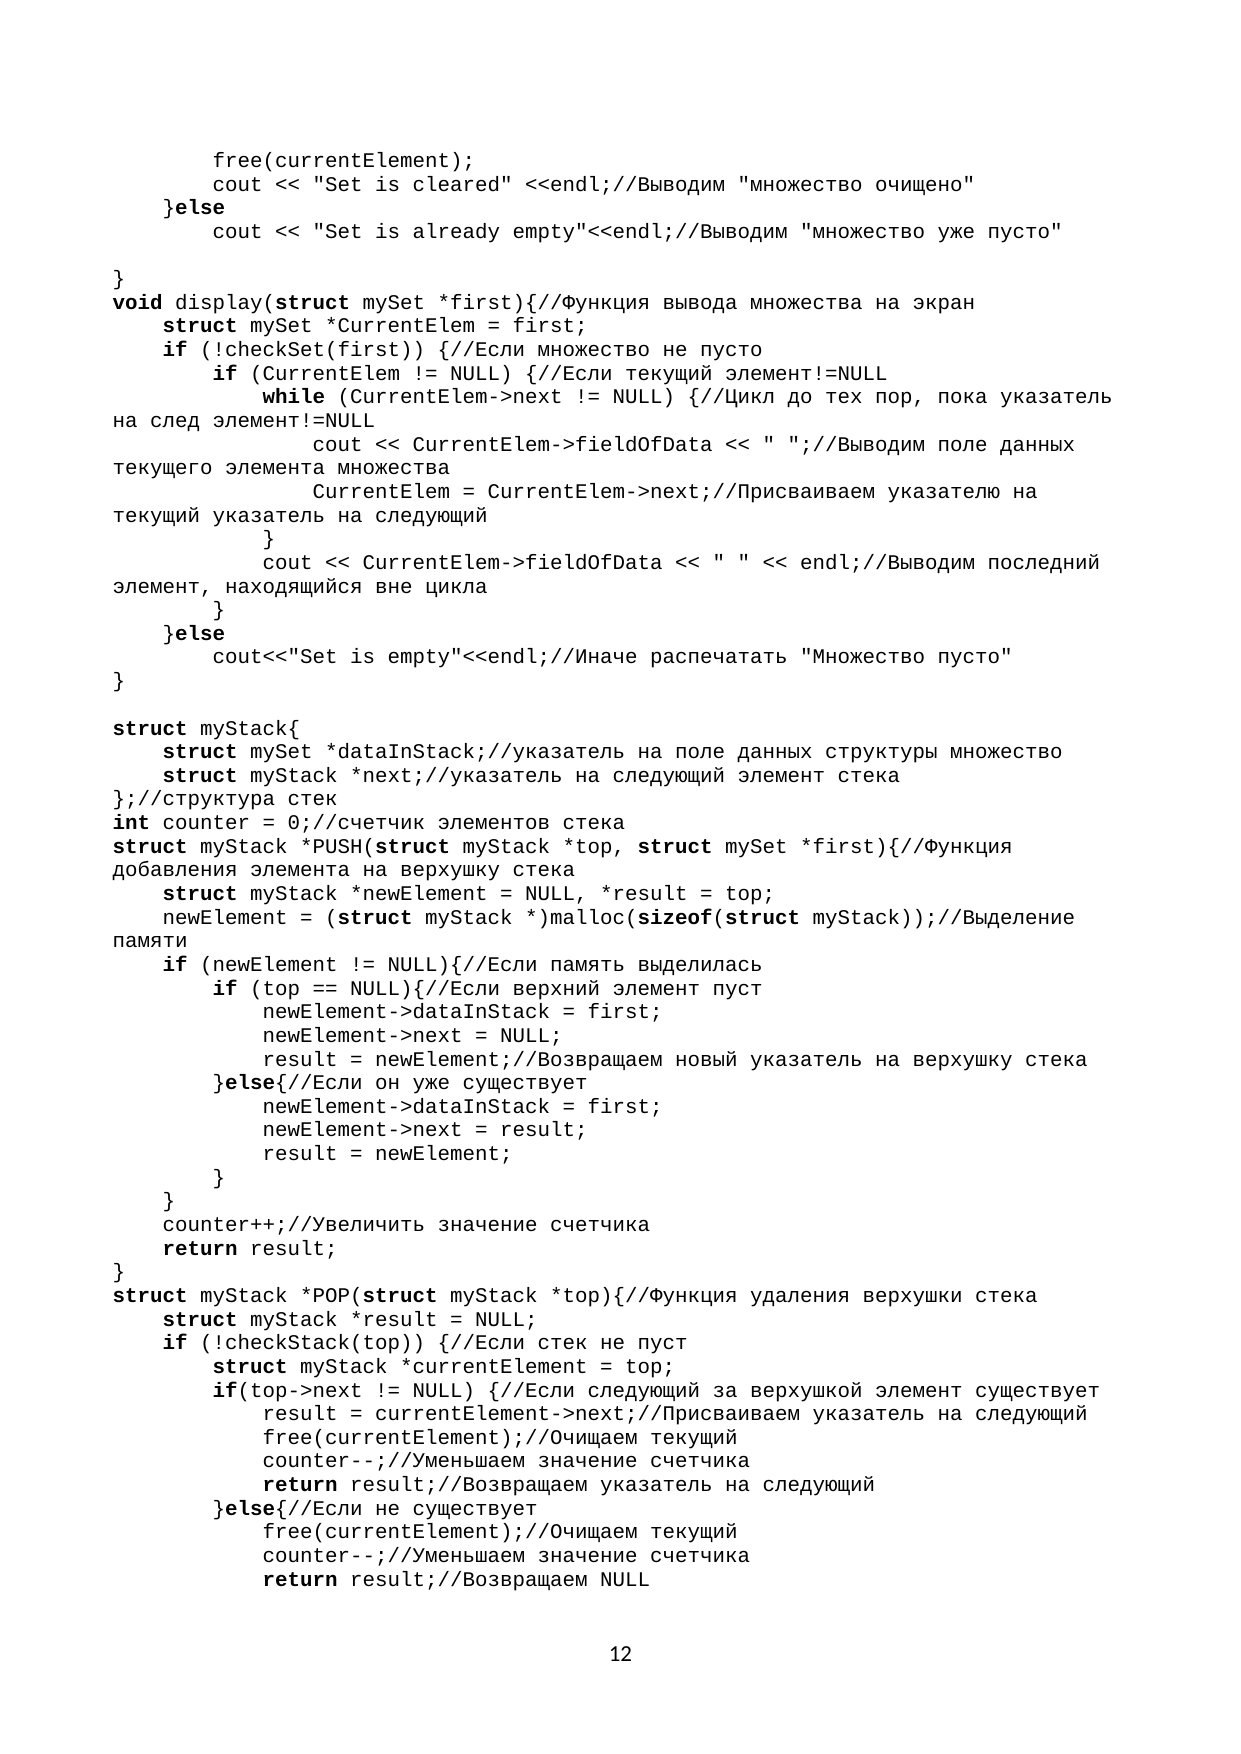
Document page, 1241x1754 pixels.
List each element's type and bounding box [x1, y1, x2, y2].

text [112, 150, 1128, 1592]
